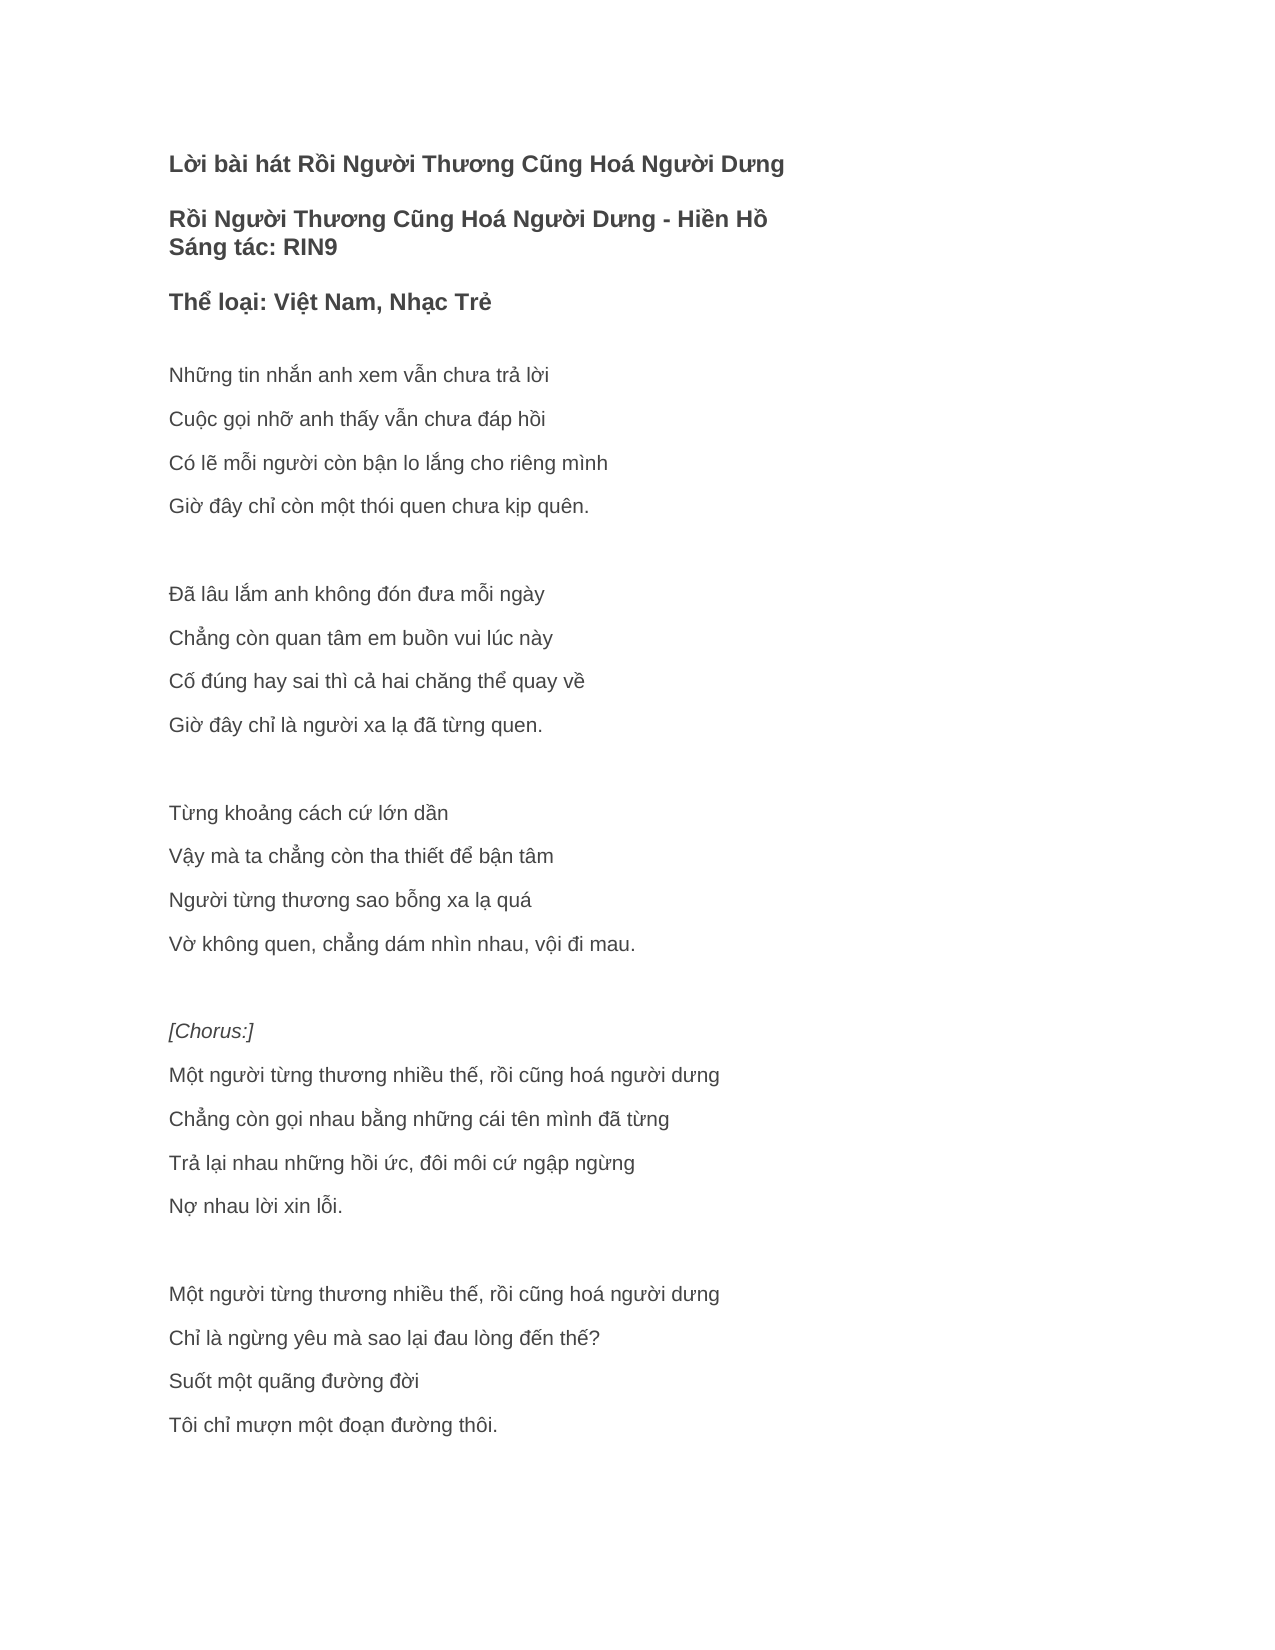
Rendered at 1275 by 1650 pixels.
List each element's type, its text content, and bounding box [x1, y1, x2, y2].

text Sáng tác: RIN9 [169, 233, 1125, 260]
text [169, 343, 1106, 1481]
text Thể loại: Việt Nam, Nhạc Trẻ [169, 288, 1125, 316]
text Lời bài hát Rồi Người Thương Cũng Hoá Người Dưng [169, 150, 1125, 178]
text Rồi Người Thương Cũng Hoá Người Dưng - Hiền Hồ [169, 205, 1125, 233]
